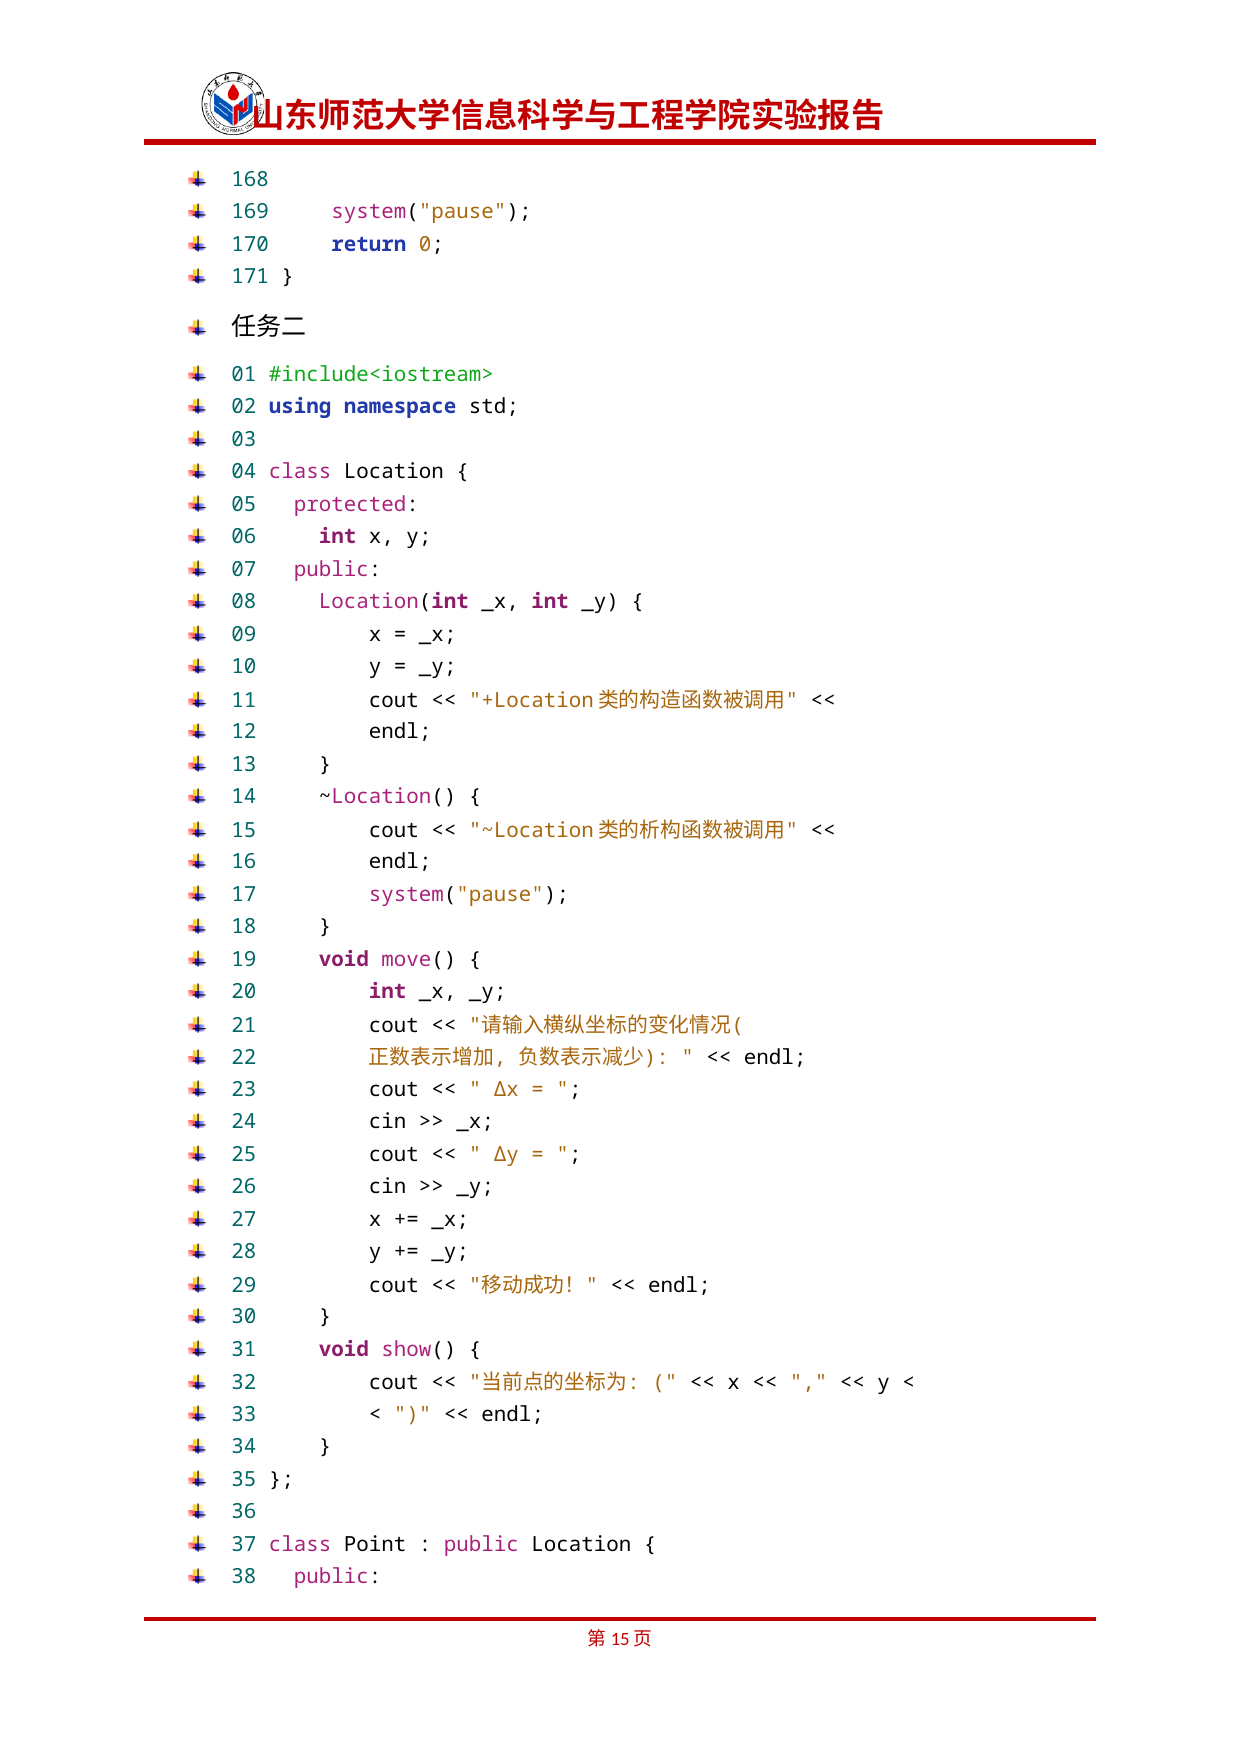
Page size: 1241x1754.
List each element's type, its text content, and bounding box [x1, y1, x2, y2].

picture [188, 1567, 206, 1584]
picture [188, 1307, 206, 1324]
list 30 } [187, 1299, 1053, 1332]
list 33 < ")" << endl; [187, 1397, 1053, 1429]
picture [188, 429, 206, 447]
picture [188, 690, 206, 708]
list 09 x = _x; [187, 617, 1053, 649]
list 168 [187, 162, 1053, 194]
picture [188, 1502, 206, 1519]
list 04 class Location { [187, 454, 1053, 487]
list 29 cout << "移动成功！" << endl; [187, 1267, 1053, 1299]
picture [188, 234, 206, 252]
picture [188, 1437, 206, 1454]
list 23 cout << " Δx = "; [187, 1072, 1053, 1104]
picture [188, 917, 206, 934]
picture [188, 754, 206, 772]
list 37 class Point : public Location { [187, 1527, 1053, 1559]
picture [188, 1469, 206, 1487]
list 25 cout << " Δy = "; [187, 1137, 1053, 1169]
list 12 endl; [187, 714, 1053, 747]
picture [188, 852, 206, 869]
picture [188, 364, 206, 382]
picture [188, 592, 206, 609]
list 08 Location(int _x, int _y) { [187, 584, 1053, 617]
picture [188, 820, 206, 838]
list 27 x += _x; [187, 1202, 1053, 1234]
picture [188, 624, 206, 642]
list 19 void move() { [187, 942, 1053, 974]
picture [188, 169, 206, 187]
list 18 } [187, 909, 1053, 942]
picture [188, 1339, 206, 1357]
list 22 正数表示增加, 负数表示减少): " << endl; [187, 1039, 1053, 1072]
list 15 cout << "~Location类的析构函数被调用" << [187, 812, 1053, 844]
picture [188, 267, 206, 284]
list 03 [187, 422, 1053, 454]
list 35 }; [187, 1462, 1053, 1494]
list 170 return 0; [187, 227, 1053, 259]
list 26 cin >> _y; [187, 1169, 1053, 1202]
picture [188, 1404, 206, 1422]
list 28 y += _y; [187, 1234, 1053, 1267]
list 34 } [187, 1429, 1053, 1462]
list 21 cout << "请输入横纵坐标的变化情况( [187, 1007, 1053, 1039]
picture [188, 982, 206, 999]
list 01 #include<iostream> [187, 357, 1053, 389]
picture [188, 527, 206, 544]
picture [188, 1079, 206, 1097]
list 14 ~Location() { [187, 779, 1053, 812]
picture [188, 657, 206, 674]
list 17 system("pause"); [187, 877, 1053, 909]
picture [188, 722, 206, 739]
list 24 cin >> _x; [187, 1104, 1053, 1137]
picture [188, 1534, 206, 1552]
list 169 system("pause"); [187, 194, 1053, 227]
picture [188, 1275, 206, 1293]
picture [188, 787, 206, 804]
picture [201, 72, 265, 135]
picture [188, 949, 206, 967]
list 38 public: [187, 1559, 1053, 1592]
picture [188, 1112, 206, 1129]
list 31 void show() { [187, 1332, 1053, 1364]
list 07 public: [187, 552, 1053, 584]
picture [188, 559, 206, 577]
picture [188, 1209, 206, 1227]
picture [188, 1048, 206, 1065]
list 36 [187, 1494, 1053, 1527]
list 11 cout << "+Location类的构造函数被调用" << [187, 682, 1053, 714]
picture [188, 1015, 206, 1033]
picture [188, 1177, 206, 1194]
picture [188, 1144, 206, 1162]
picture [188, 494, 206, 512]
picture [188, 1373, 206, 1390]
list 任务二 [187, 292, 1053, 357]
picture [188, 318, 206, 336]
list 06 int x, y; [187, 519, 1053, 552]
list 16 endl; [187, 844, 1053, 877]
picture [188, 1242, 206, 1259]
list 32 cout << "当前点的坐标为: (" << x << "," << y < [187, 1364, 1053, 1397]
list 05 protected: [187, 487, 1053, 519]
list 13 } [187, 747, 1053, 779]
list 20 int _x, _y; [187, 974, 1053, 1007]
list 02 using namespace std; [187, 389, 1053, 422]
picture [188, 884, 206, 902]
list 171 } [187, 259, 1053, 292]
picture [188, 462, 206, 479]
picture [188, 202, 206, 219]
picture [188, 397, 206, 414]
list 10 y = _y; [187, 649, 1053, 682]
